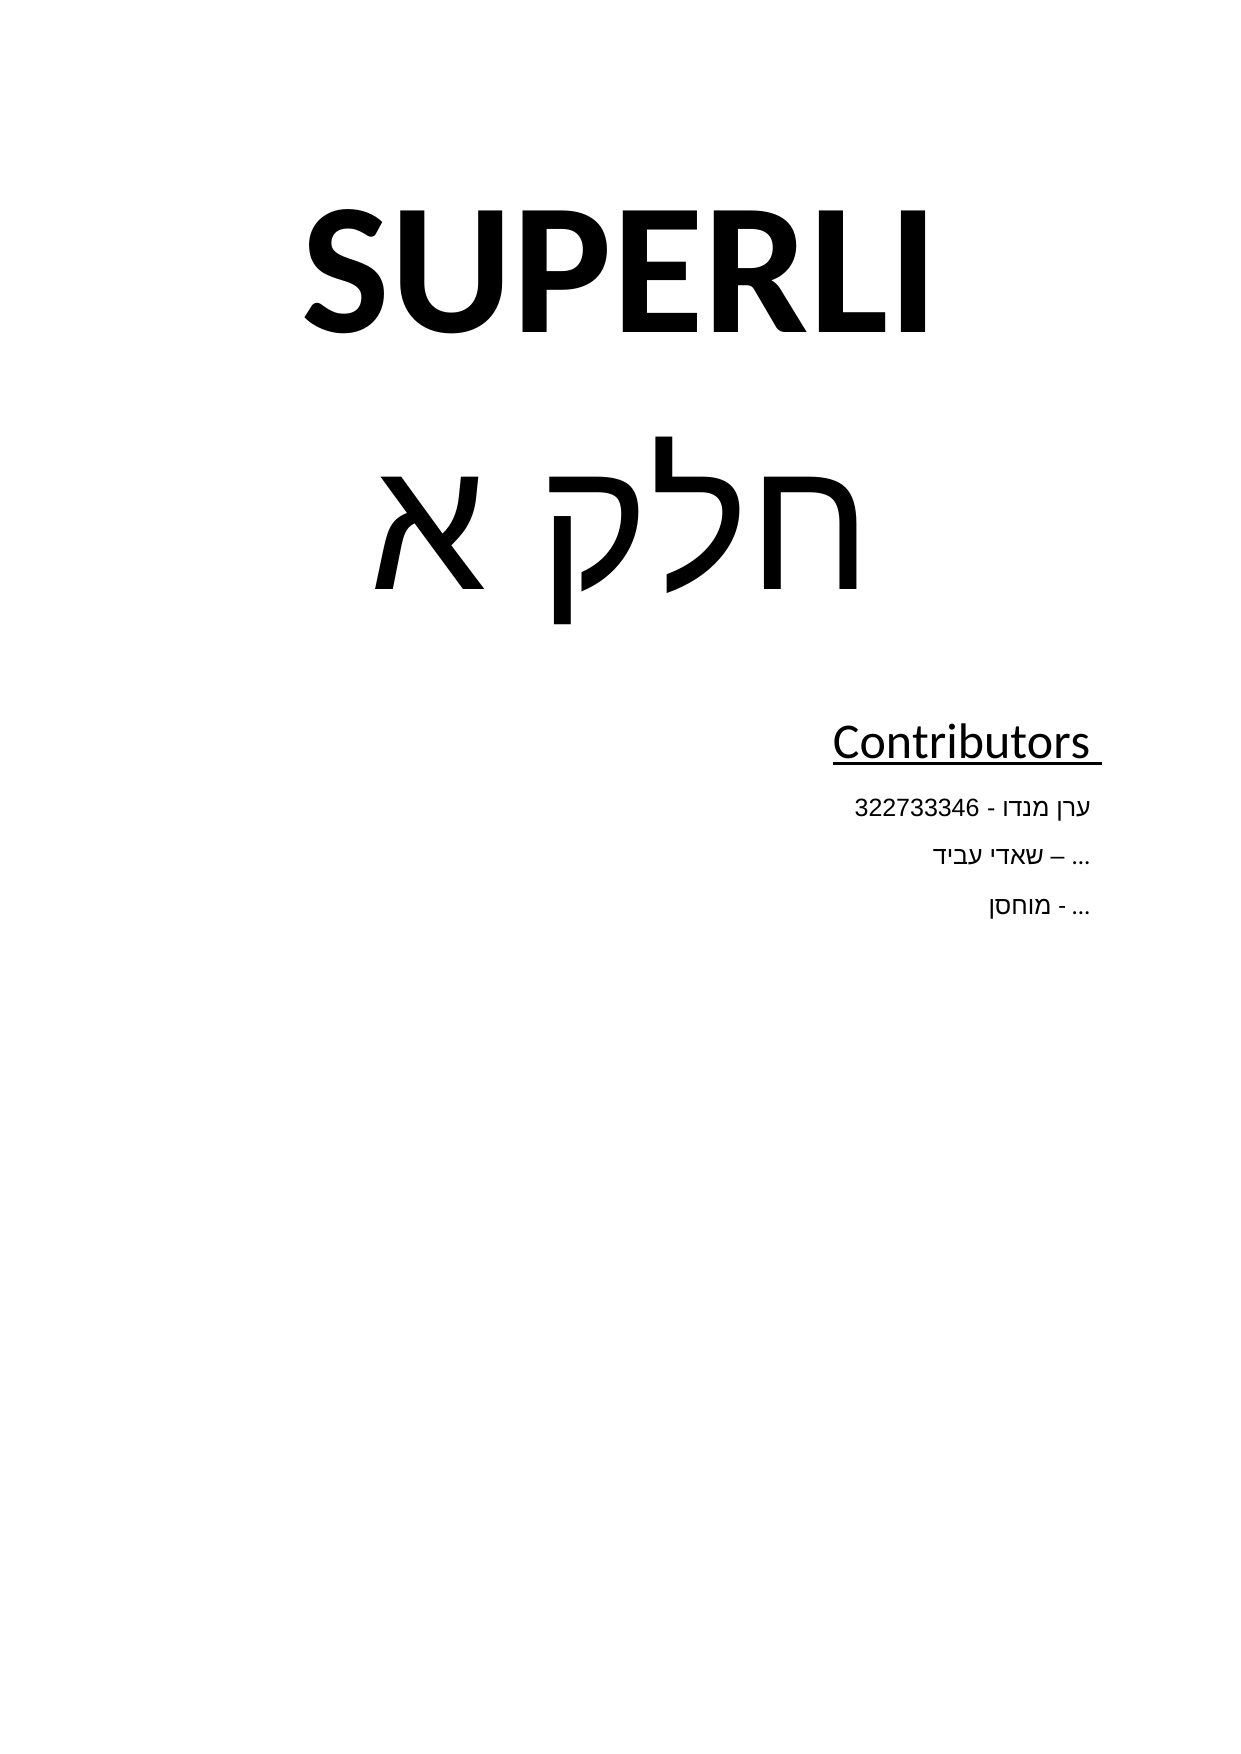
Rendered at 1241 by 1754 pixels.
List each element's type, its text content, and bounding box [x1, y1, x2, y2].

text Contributors [150, 710, 1090, 771]
text שאדי עביד – ... [150, 840, 1090, 871]
text מוחסן - ... [150, 890, 1090, 920]
text ערן מנדו - 322733346 [150, 793, 1090, 821]
text חלק א [150, 414, 1090, 629]
text SUPERLI [150, 150, 1090, 379]
